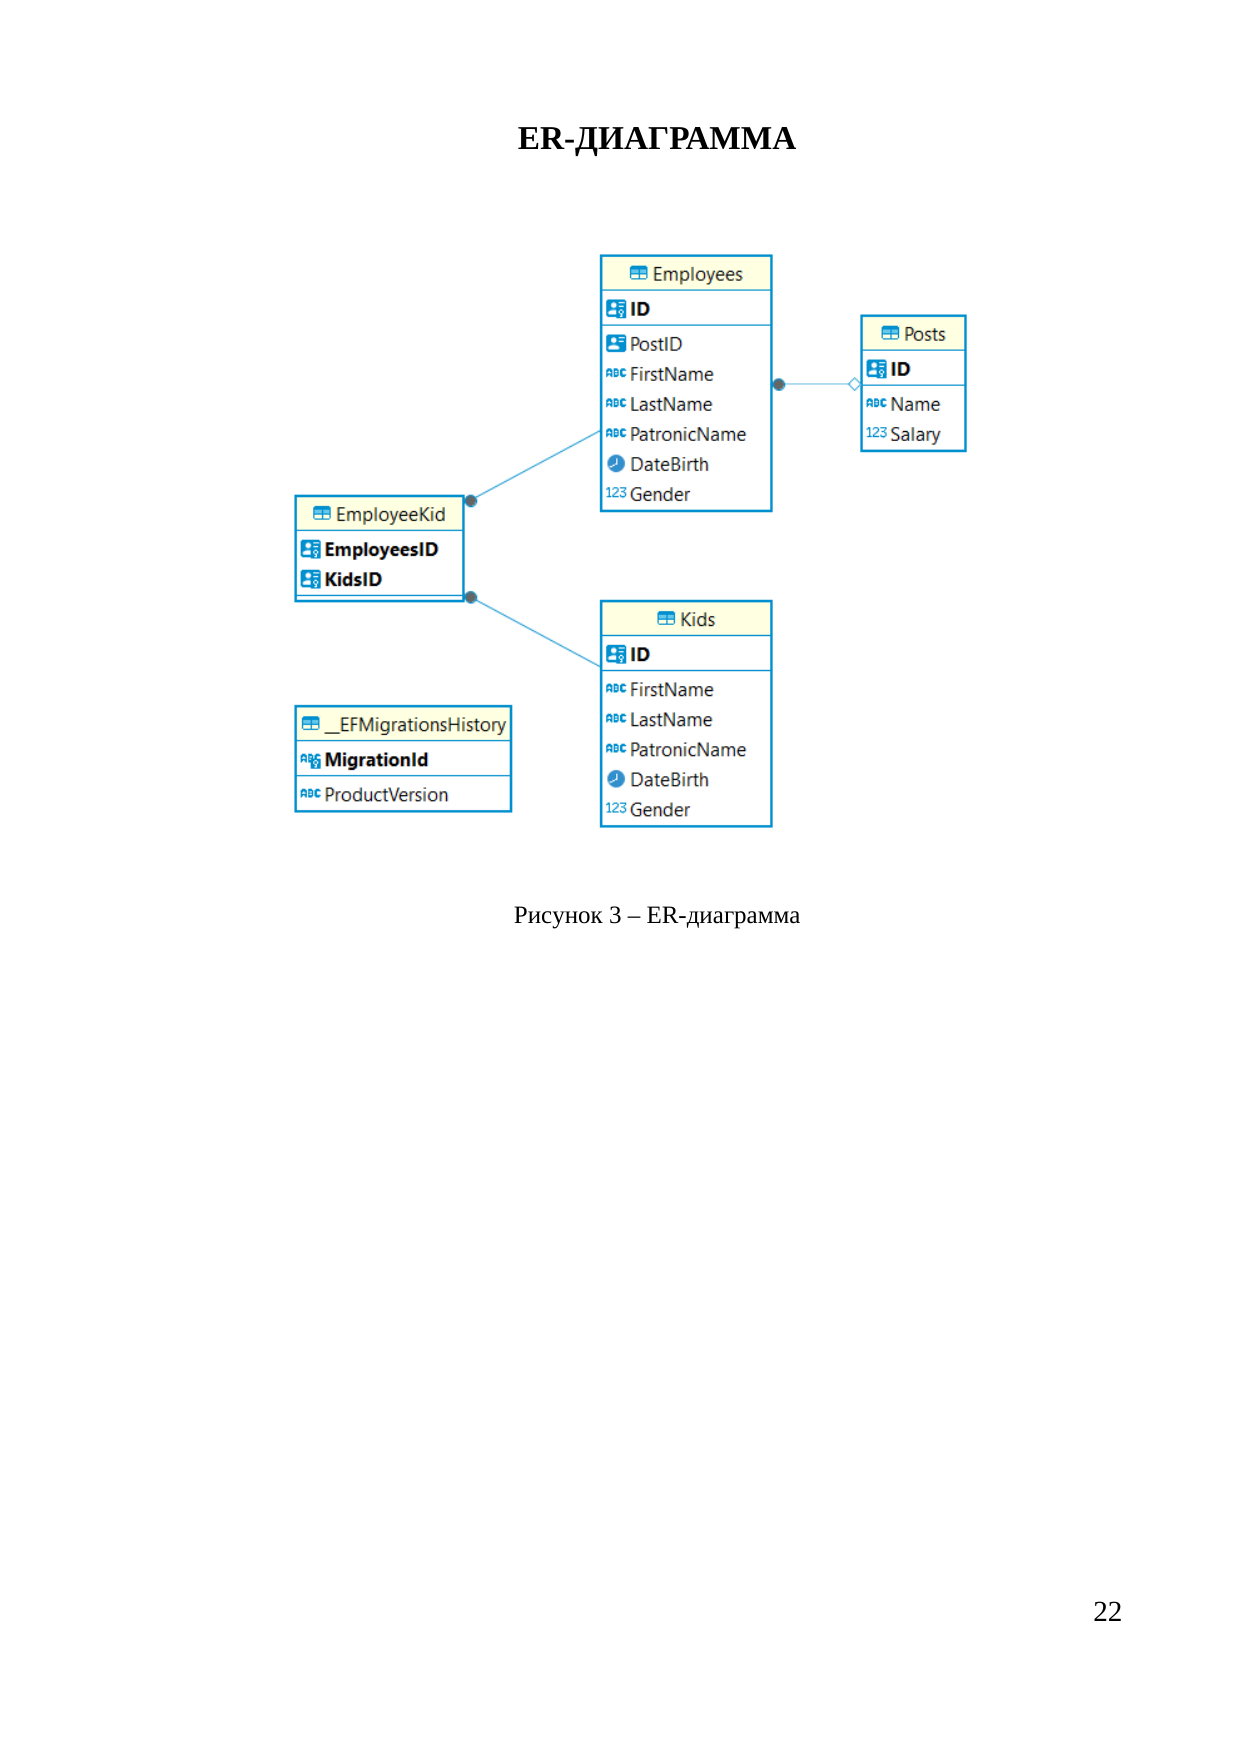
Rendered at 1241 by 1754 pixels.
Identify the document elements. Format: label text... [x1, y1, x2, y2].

picture [267, 217, 1047, 859]
text Рисунок 3 – ER-диаграмма [118, 900, 1122, 929]
subtitle ER-диаграмма [118, 118, 1122, 156]
